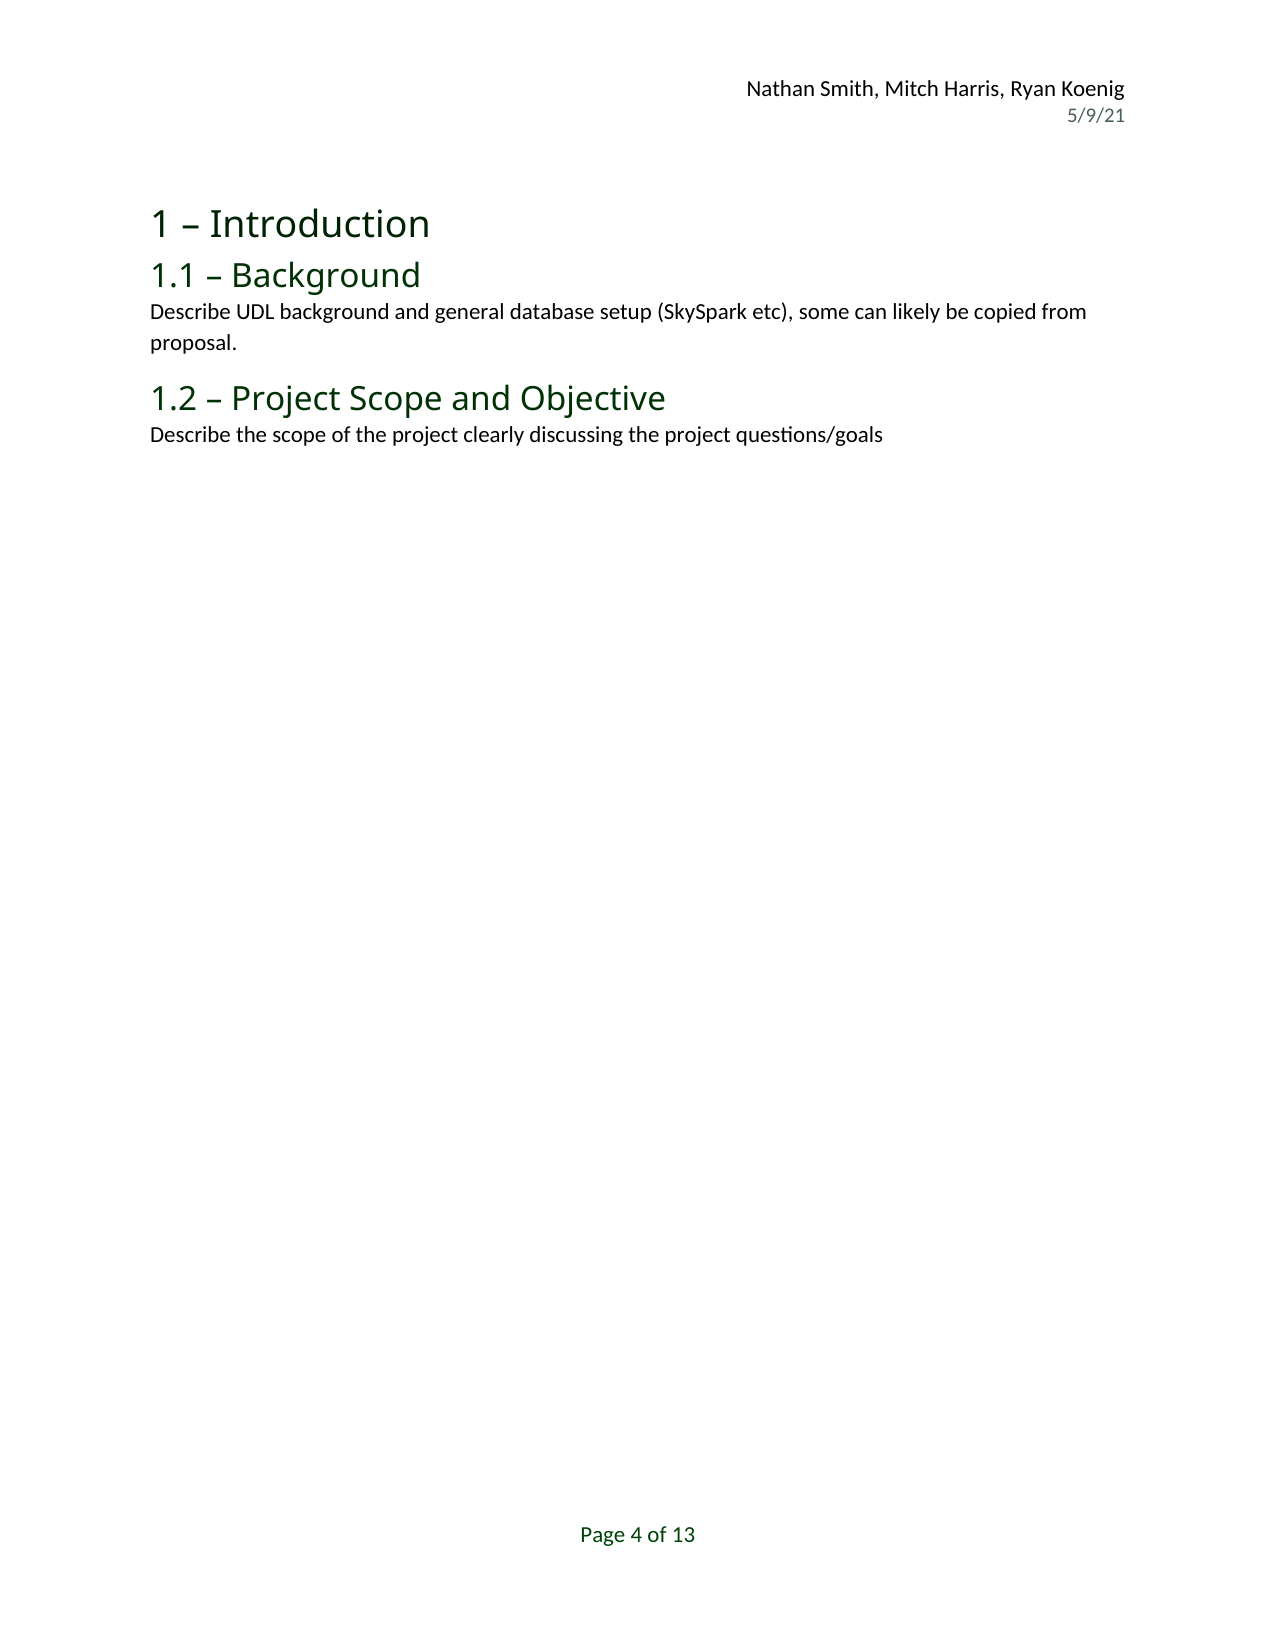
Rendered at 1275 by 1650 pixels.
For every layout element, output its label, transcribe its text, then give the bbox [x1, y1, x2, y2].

subtitle 1.2 – Project Scope and Objective [150, 374, 1125, 420]
text Describe the scope of the project clearly discussing the project questions/goals [150, 420, 1125, 448]
subtitle 1 – Introduction [150, 197, 1125, 248]
subtitle 1.1 – Background [150, 252, 1125, 297]
text Describe UDL background and general database setup (SkySpark etc), some can likely be copied from proposal. [150, 297, 1125, 356]
